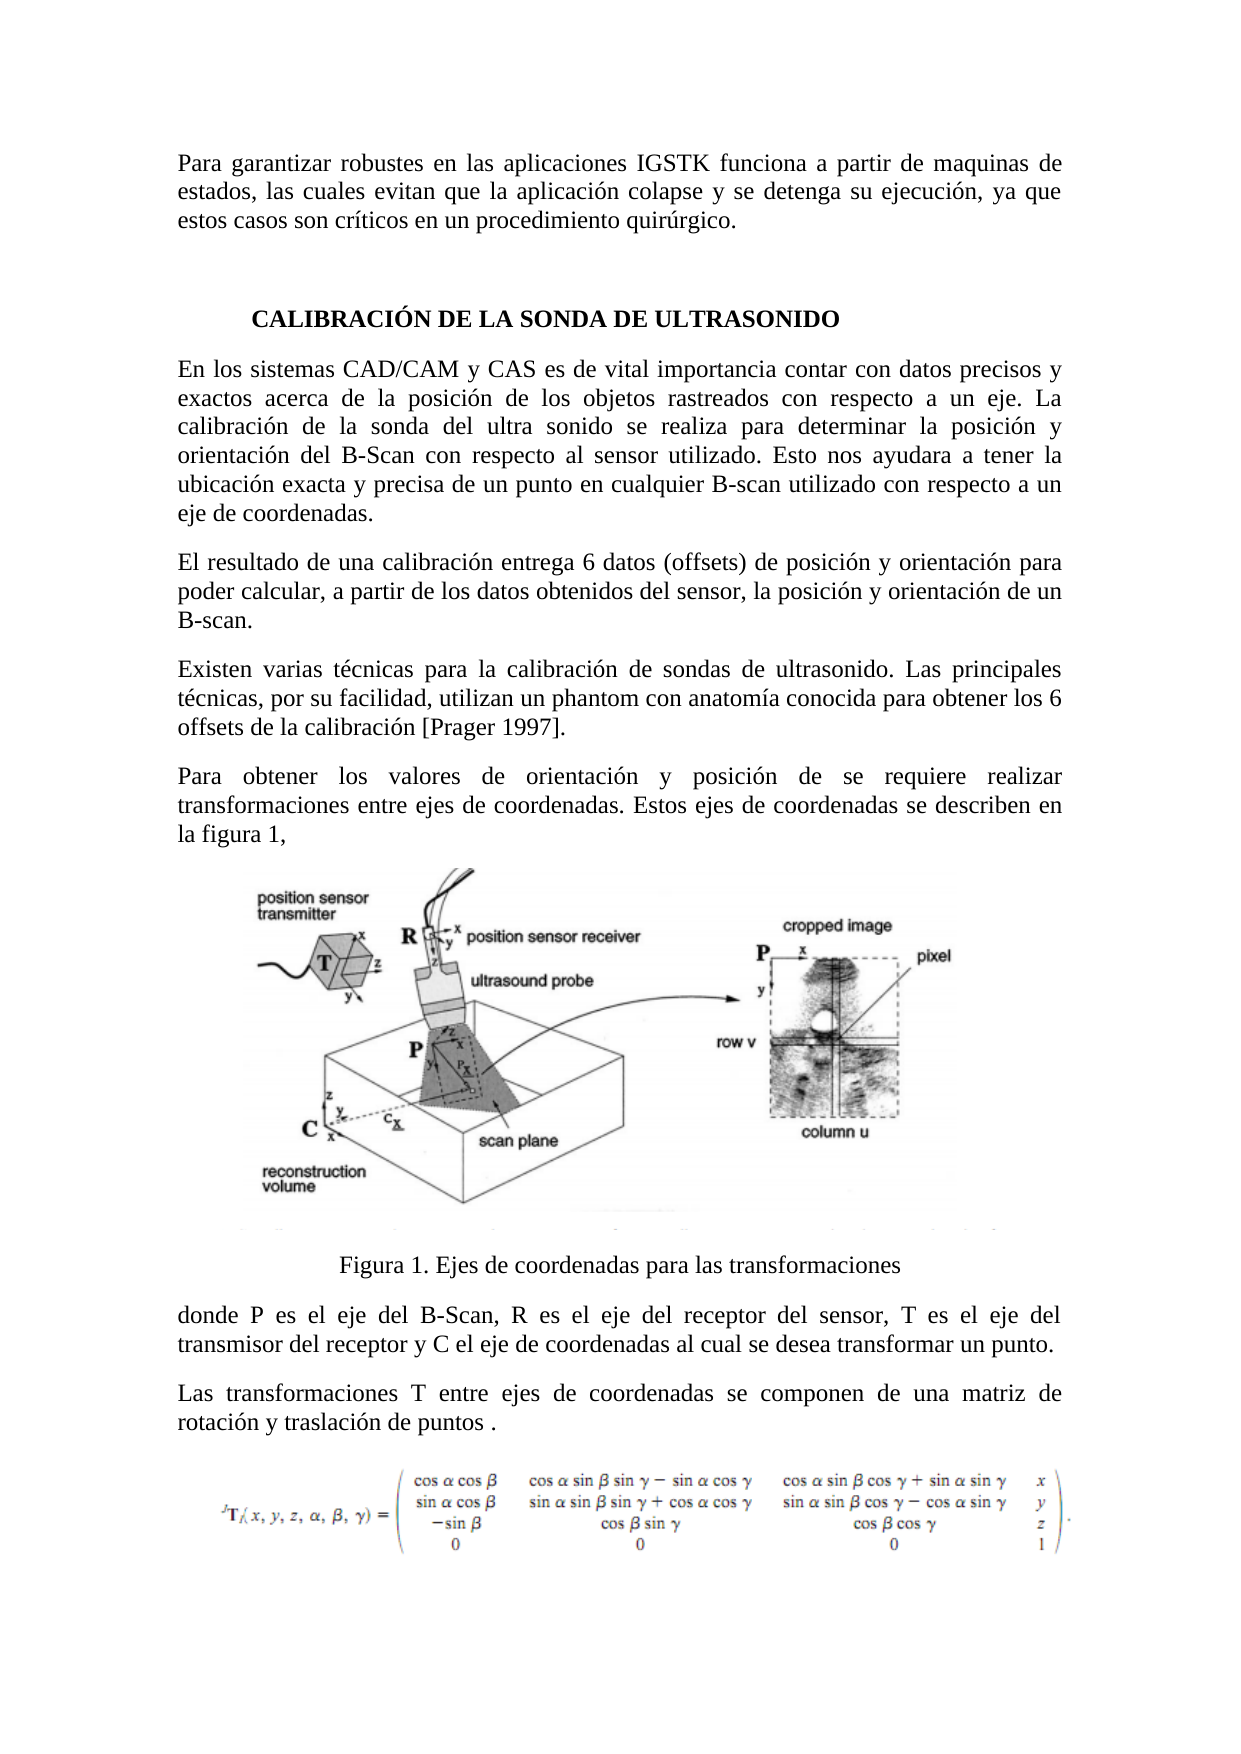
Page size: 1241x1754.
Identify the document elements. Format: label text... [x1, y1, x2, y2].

text donde P es el eje del B-Scan, R es el eje del receptor del sensor, T es el eje del transmisor del receptor y C el eje de coordenadas al cual se desea transformar un punto. [177, 1300, 1063, 1357]
picture [222, 868, 1018, 1230]
text Para obtener los valores de orientación y posición de se requiere realizar transformaciones entre ejes de coordenadas. Estos ejes de coordenadas se describen en la figura 1, [177, 761, 1063, 848]
text Existen varias técnicas para la calibración de sondas de ultrasonido. Las principales técnicas, por su facilidad, utilizan un phantom con anatomía conocida para obtener los 6 offsets de la calibración [Prager 1997]. [177, 654, 1063, 741]
text Figura 1. Ejes de coordenadas para las transformaciones [177, 1250, 1063, 1279]
text Para garantizar robustes en las aplicaciones IGSTK funciona a partir de maquinas de estados, las cuales evitan que la aplicación colapse y se detenga su ejecución, ya que estos casos son críticos en un procedimiento quirúrgico. [177, 148, 1063, 234]
text En los sistemas CAD/CAM y CAS es de vital importancia contar con datos precisos y exactos acerca de la posición de los objetos rastreados con respecto a un eje. La calibración de la sonda del ultra sonido se realiza para determinar la posición y orientación del B-Scan con respecto al sensor utilizado. Esto nos ayudara a tener la ubicación exacta y precisa de un punto en cualquier B-scan utilizado con respecto a un eje de coordenadas. [177, 354, 1063, 526]
picture [177, 1456, 1119, 1560]
text El resultado de una calibración entrega 6 datos (offsets) de posición y orientación para poder calcular, a partir de los datos obtenidos del sensor, la posición y orientación de un B-scan. [177, 547, 1063, 633]
text CALIBRACIÓN DE LA SONDA DE ULTRASONIDO [177, 304, 1063, 333]
text Las transformaciones T entre ejes de coordenadas se componen de una matriz de rotación y traslación de puntos . [177, 1378, 1063, 1436]
